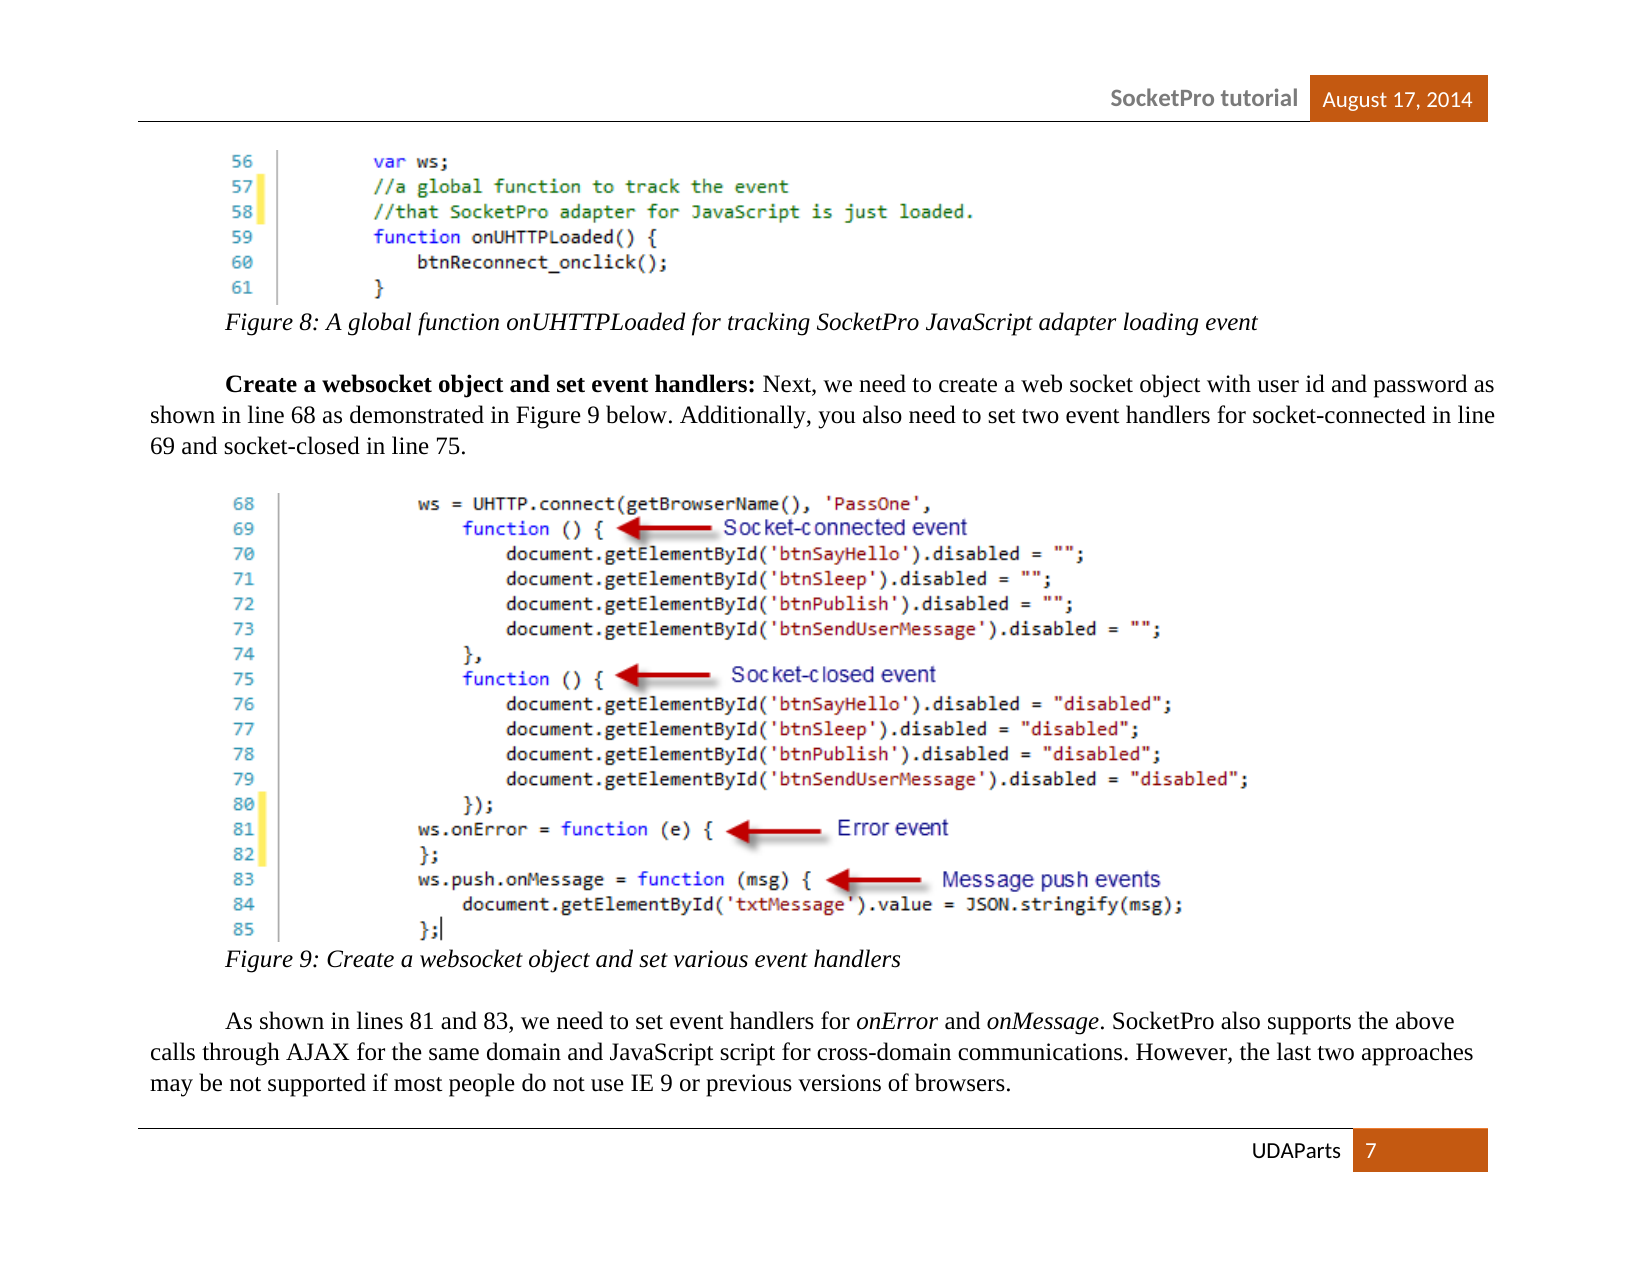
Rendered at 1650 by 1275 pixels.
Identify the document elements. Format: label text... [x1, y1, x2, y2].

list Figure 8: A global function onUHTTPLoaded for tracking SocketPro JavaScript adapter loading event [225, 307, 1500, 336]
picture [225, 493, 1272, 942]
list As shown in lines 81 and 83, we need to set event handlers for onError and onMessage. SocketPro also supports the above calls through AJAX for the same domain and JavaScript script for cross-domain communications. However, the last two approaches may be not supported if most people do not use IE 9 or previous versions of browsers. [150, 1006, 1500, 1097]
picture [225, 150, 985, 305]
list Figure 9: Create a websocket object and set various event handlers [150, 944, 1500, 972]
list Create a websocket object and set event handlers: Next, we need to create a web socket object with user id and password as shown in line 68 as demonstrated in Figure 9 below. Additionally, you also need to set two event handlers for socket-connected in line 69 and socket-closed in line 75. [150, 369, 1500, 460]
